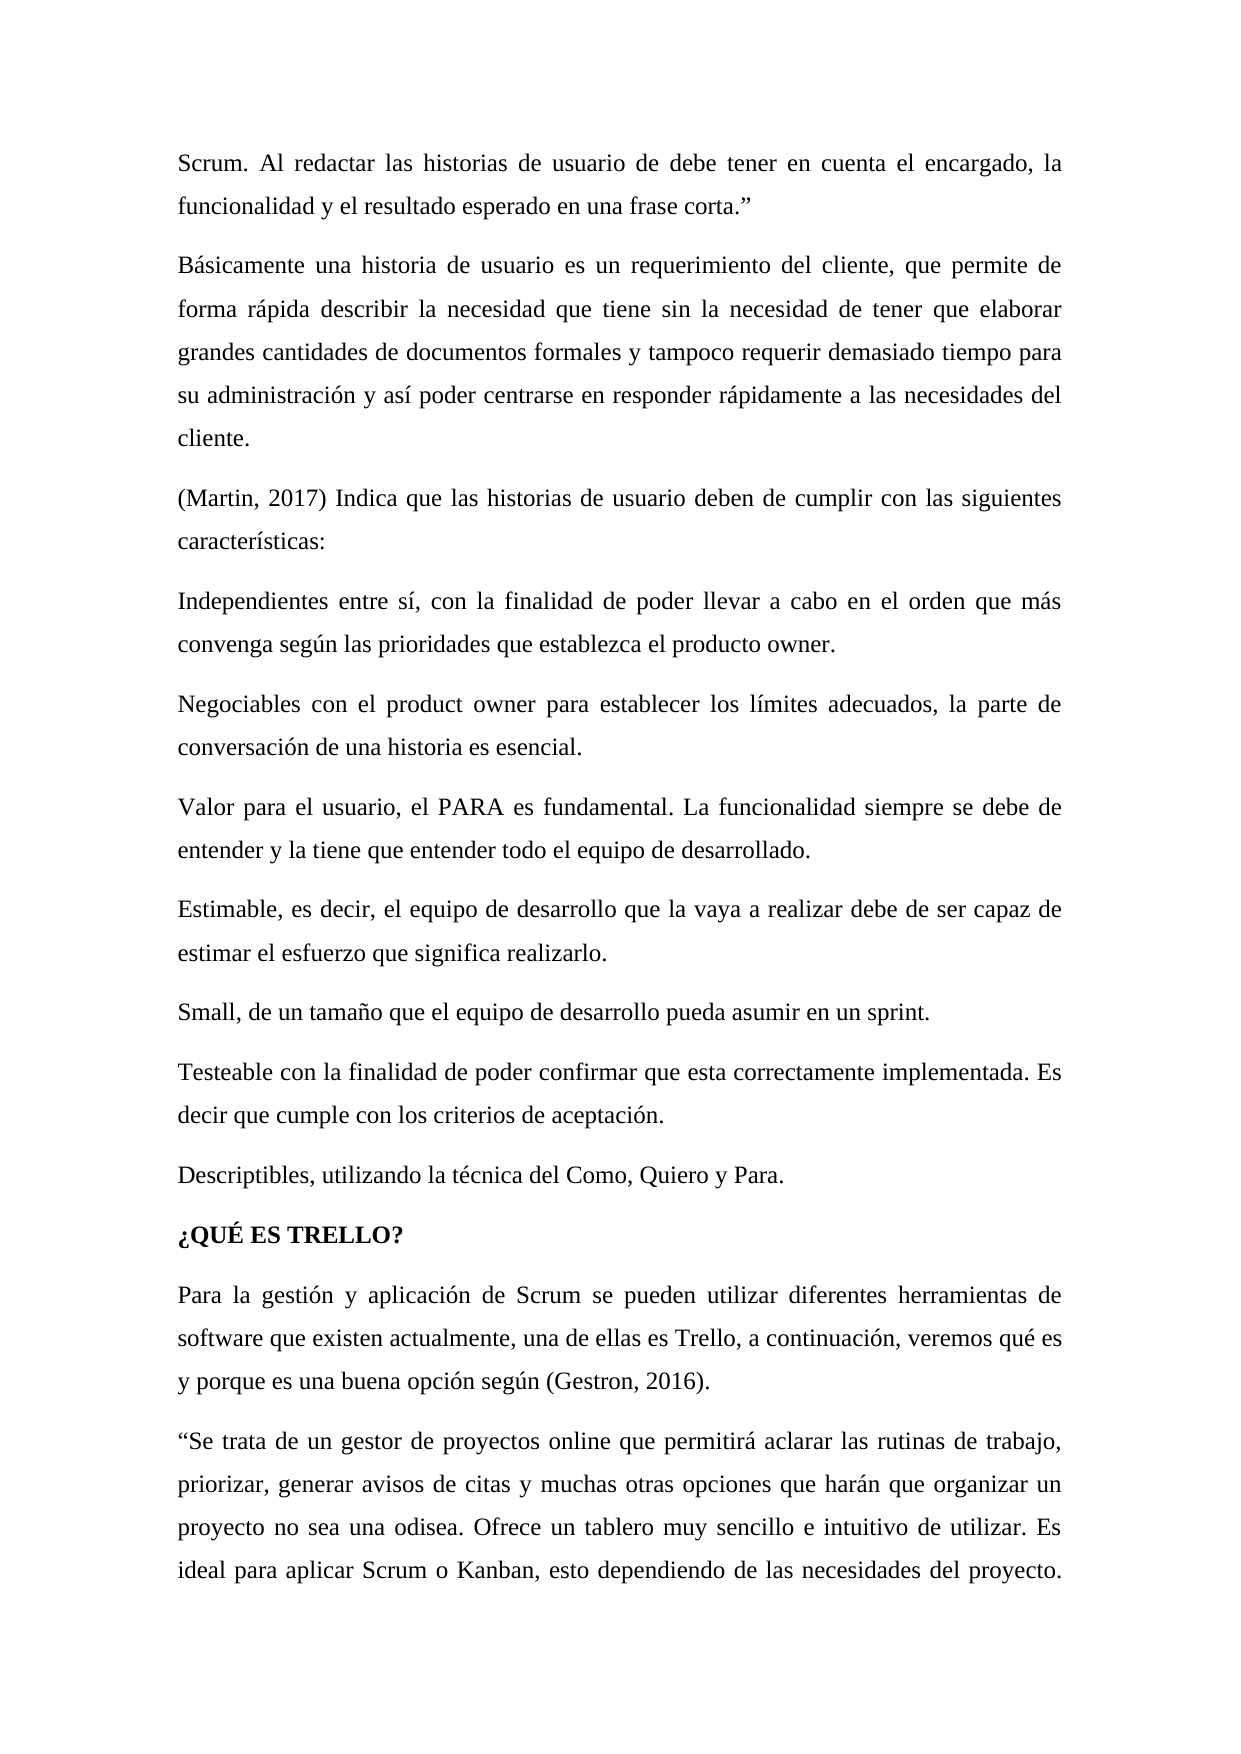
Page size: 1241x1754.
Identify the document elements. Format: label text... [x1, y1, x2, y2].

text Para la gestión y aplicación de Scrum se pueden utilizar diferentes herramientas de software que existen actualmente, una de ellas es Trello, a continuación, veremos qué es y porque es una buena opción según (Gestron, 2016). [177, 1280, 1063, 1395]
text Negociables con el product owner para establecer los límites adecuados, la parte de conversación de una historia es esencial. [177, 689, 1063, 761]
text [177, 1426, 1063, 1584]
text Valor para el usuario, el PARA es fundamental. La funcionalidad siempre se debe de entender y la tiene que entender todo el equipo de desarrollado. [177, 792, 1063, 863]
text Estimable, es decir, el equipo de desarrollo que la vaya a realizar debe de ser capaz de estimar el esfuerzo que significa realizarlo. [177, 894, 1063, 966]
text Small, de un tamaño que el equipo de desarrollo pueda asumir en un sprint. [177, 997, 1063, 1026]
text (Martin, 2017) Indica que las historias de usuario deben de cumplir con las siguientes características: [177, 483, 1063, 555]
text Básicamente una historia de usuario es un requerimiento del cliente, que permite de forma rápida describir la necesidad que tiene sin la necesidad de tener que elaborar grandes cantidades de documentos formales y tampoco requerir demasiado tiempo para su administración y así poder centrarse en responder rápidamente a las necesidades del cliente. [177, 251, 1063, 452]
text Testeable con la finalidad de poder confirmar que esta correctamente implementada. Es decir que cumple con los criterios de aceptación. [177, 1057, 1063, 1129]
text Independientes entre sí, con la finalidad de poder llevar a cabo en el orden que más convenga según las prioridades que establezca el producto owner. [177, 586, 1063, 658]
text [177, 148, 1063, 219]
text ¿QUÉ ES TRELLO? [177, 1220, 1063, 1249]
text Descriptibles, utilizando la técnica del Como, Quiero y Para. [177, 1160, 1063, 1189]
